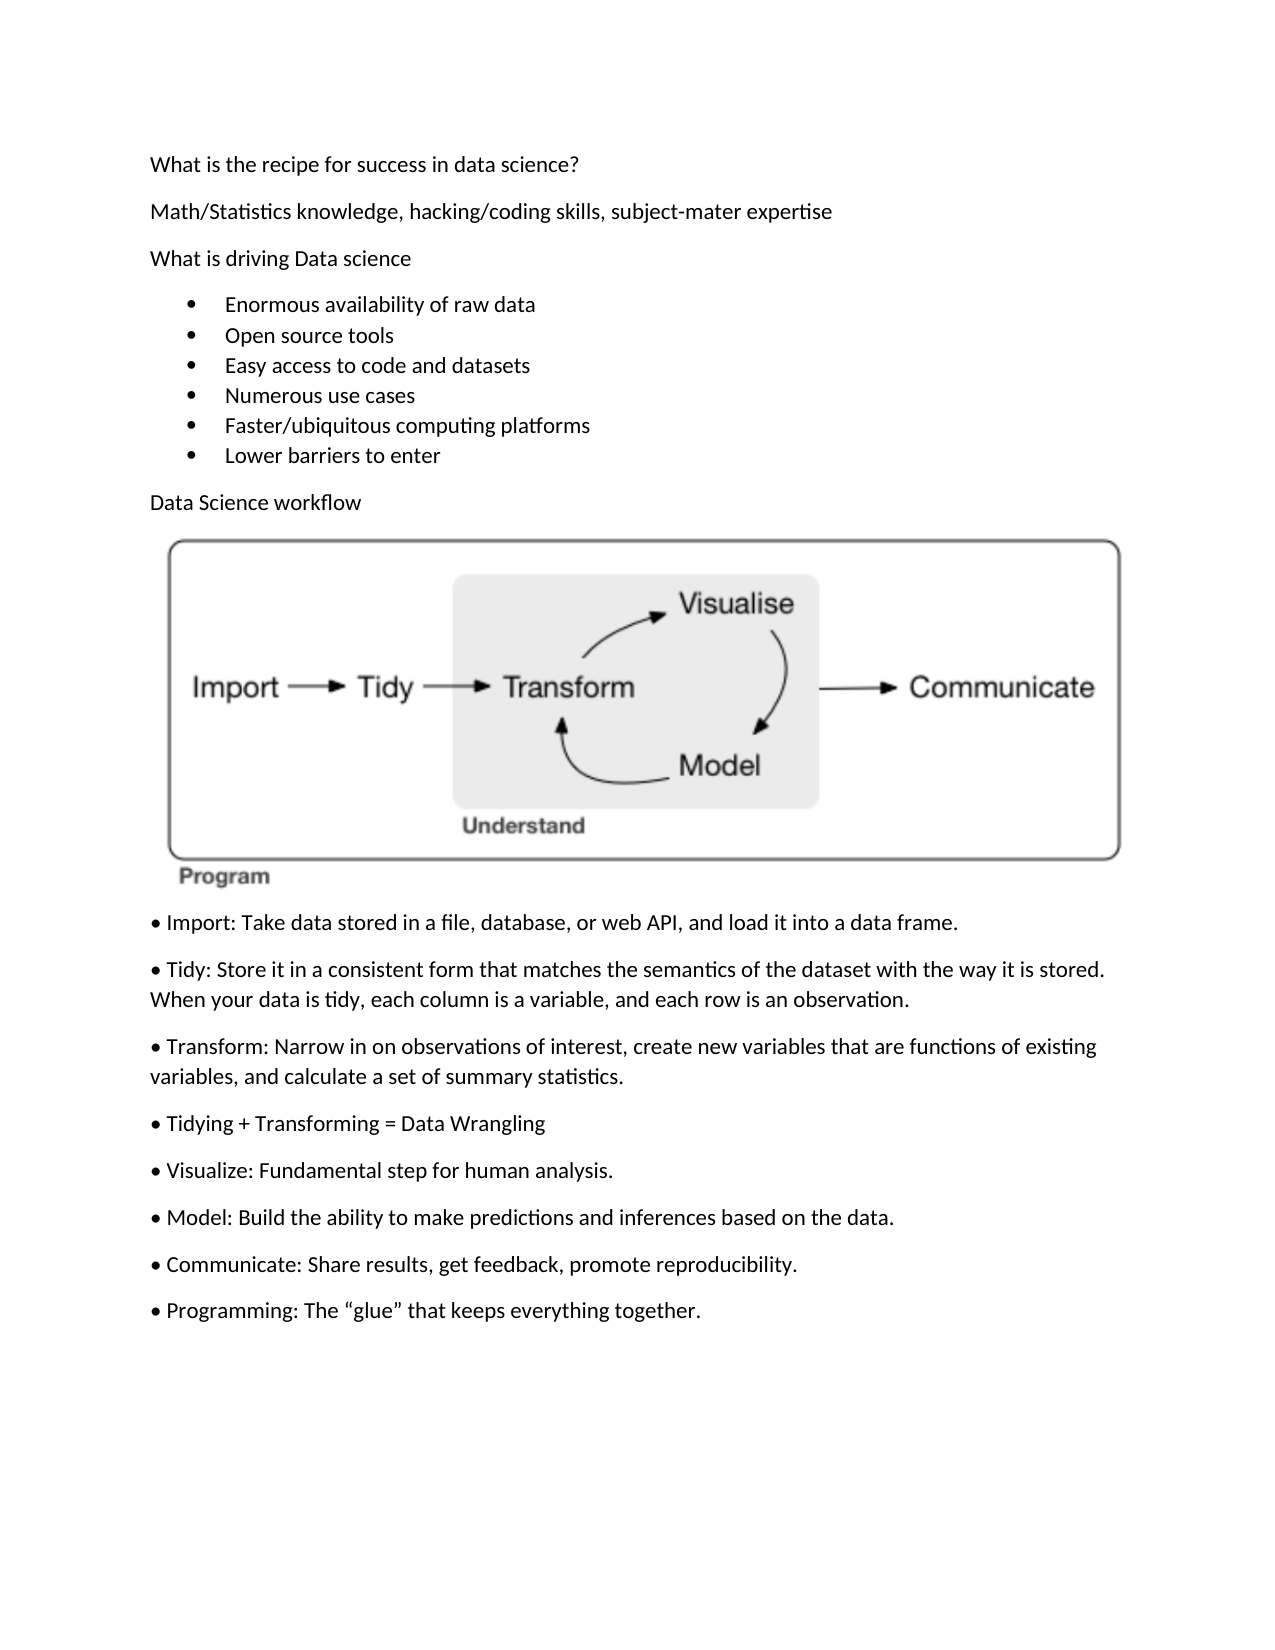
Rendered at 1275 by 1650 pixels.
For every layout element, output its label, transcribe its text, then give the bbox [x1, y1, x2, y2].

text • Tidying + Transforming = Data Wrangling [150, 1109, 1125, 1137]
text • Model: Build the ability to make predictions and inferences based on the data. [150, 1203, 1125, 1231]
text • Visualize: Fundamental step for human analysis. [150, 1156, 1125, 1184]
list Easy access to code and datasets [187, 351, 1125, 379]
list Enormous availability of raw data [187, 291, 1125, 319]
text • Import: Take data stored in a file, database, or web API, and load it into a data frame. [150, 908, 1125, 936]
text What is the recipe for success in data science? [150, 150, 1125, 178]
list Open source tools [187, 321, 1125, 349]
list Lower barriers to enter [187, 442, 1125, 470]
text Math/Statistics knowledge, hacking/coding skills, subject-mater expertise [150, 197, 1125, 225]
text Data Science workflow [150, 488, 1125, 517]
text • Tidy: Store it in a consistent form that matches the semantics of the dataset with the way it is stored. When your data is tidy, each column is a variable, and each row is an observation. [150, 955, 1125, 1013]
text • Transform: Narrow in on observations of interest, create new variables that are functions of existing variables, and calculate a set of summary statistics. [150, 1032, 1125, 1090]
list Faster/ubiquitous computing platforms [187, 411, 1125, 439]
text • Programming: The “glue” that keeps everything together. [150, 1297, 1125, 1355]
text • Communicate: Share results, get feedback, promote reproducibility. [150, 1250, 1125, 1278]
text What is driving Data science [150, 244, 1125, 272]
picture [150, 535, 1125, 890]
list Numerous use cases [187, 381, 1125, 409]
